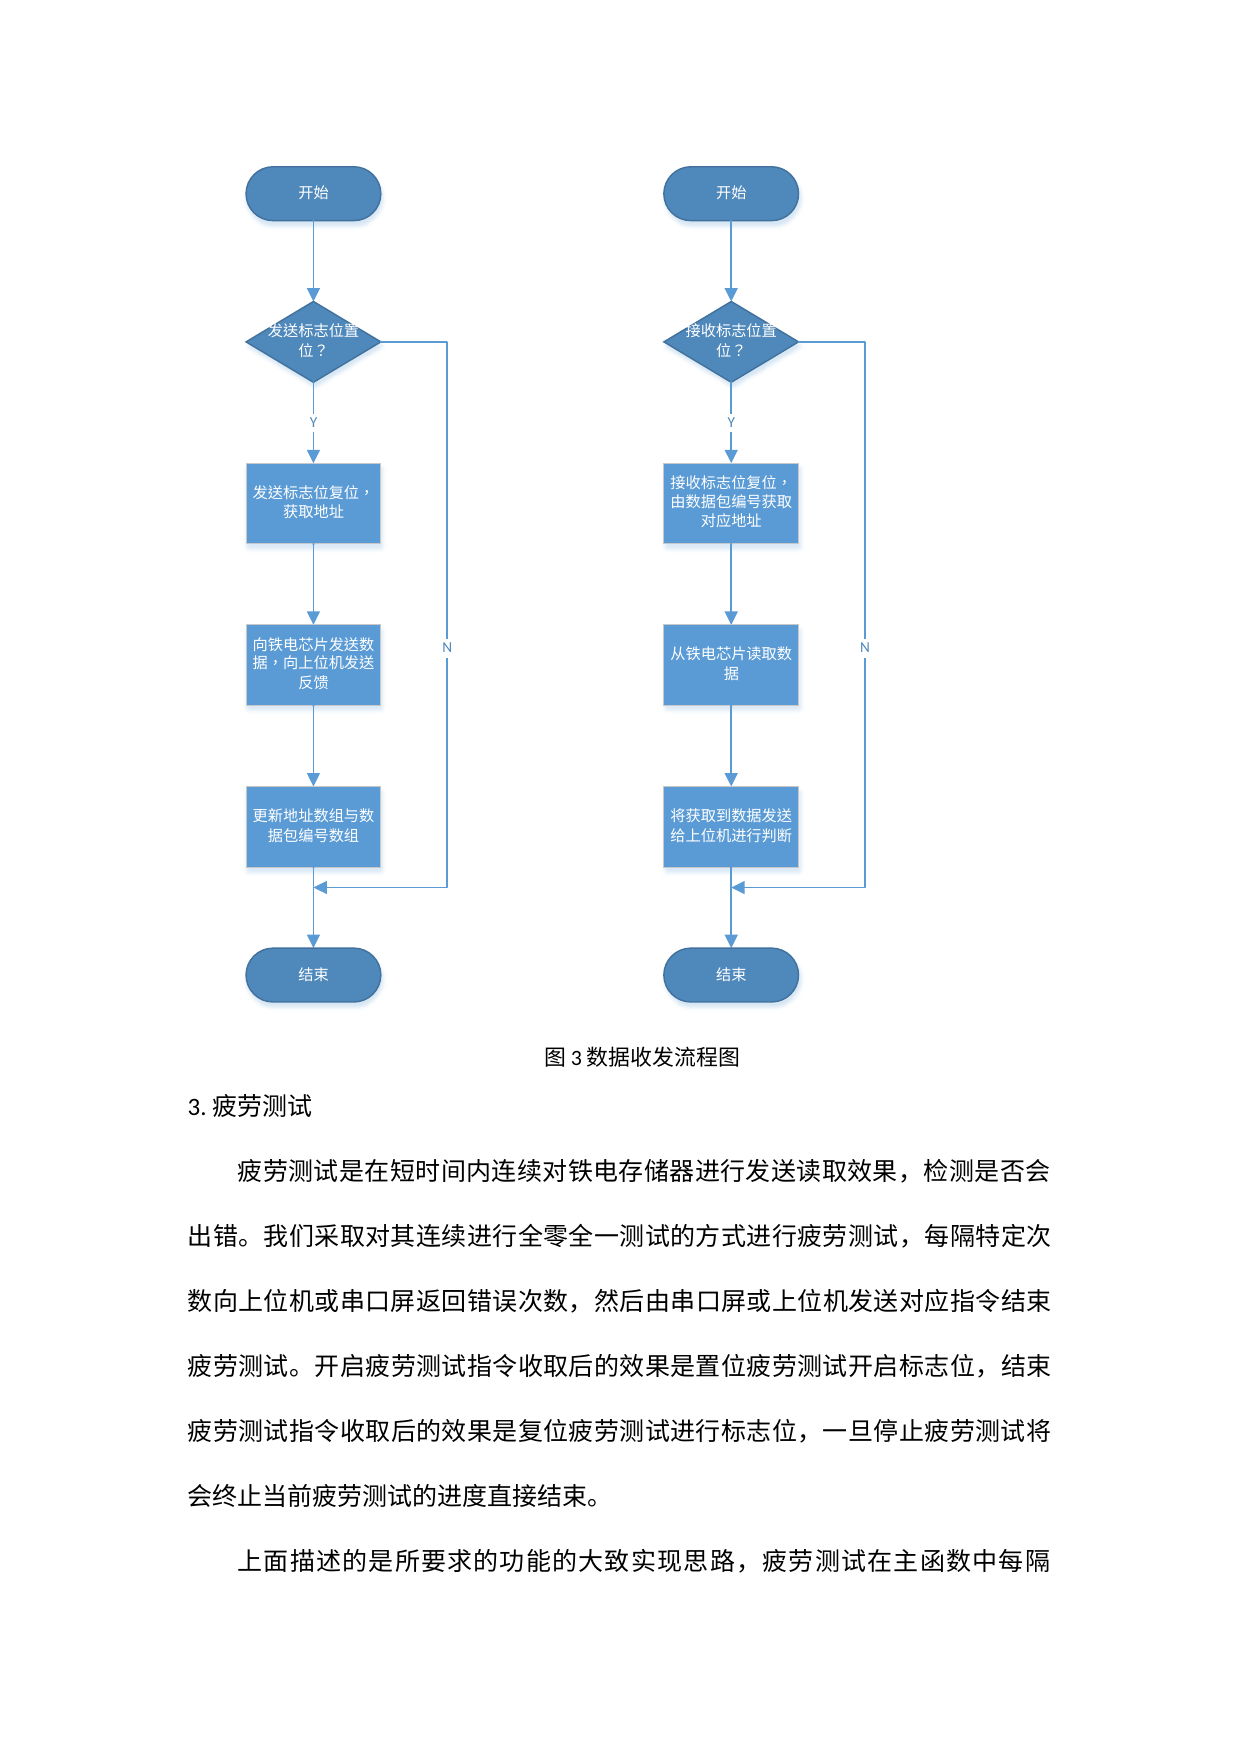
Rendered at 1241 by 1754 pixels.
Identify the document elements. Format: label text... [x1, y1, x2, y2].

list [187, 1527, 1053, 1592]
list 疲劳测试是在短时间内连续对铁电存储器进行发送读取效果，检测是否会出错。我们采取对其连续进行全零全一测试的方式进行疲劳测试，每隔特定次数向上位机或串口屏返回错误次数，然后由串口屏或上位机发送对应指令结束疲劳测试。开启疲劳测试指令收取后的效果是置位疲劳测试开启标志位，结束疲劳测试指令收取后的效果是复位疲劳测试进行标志位，一旦停止疲劳测试将会终止当前疲劳测试的进度直接结束。 [187, 1137, 1053, 1527]
list 疲劳测试 [187, 1072, 1053, 1137]
list 图3 数据收发流程图 [187, 1039, 1053, 1072]
